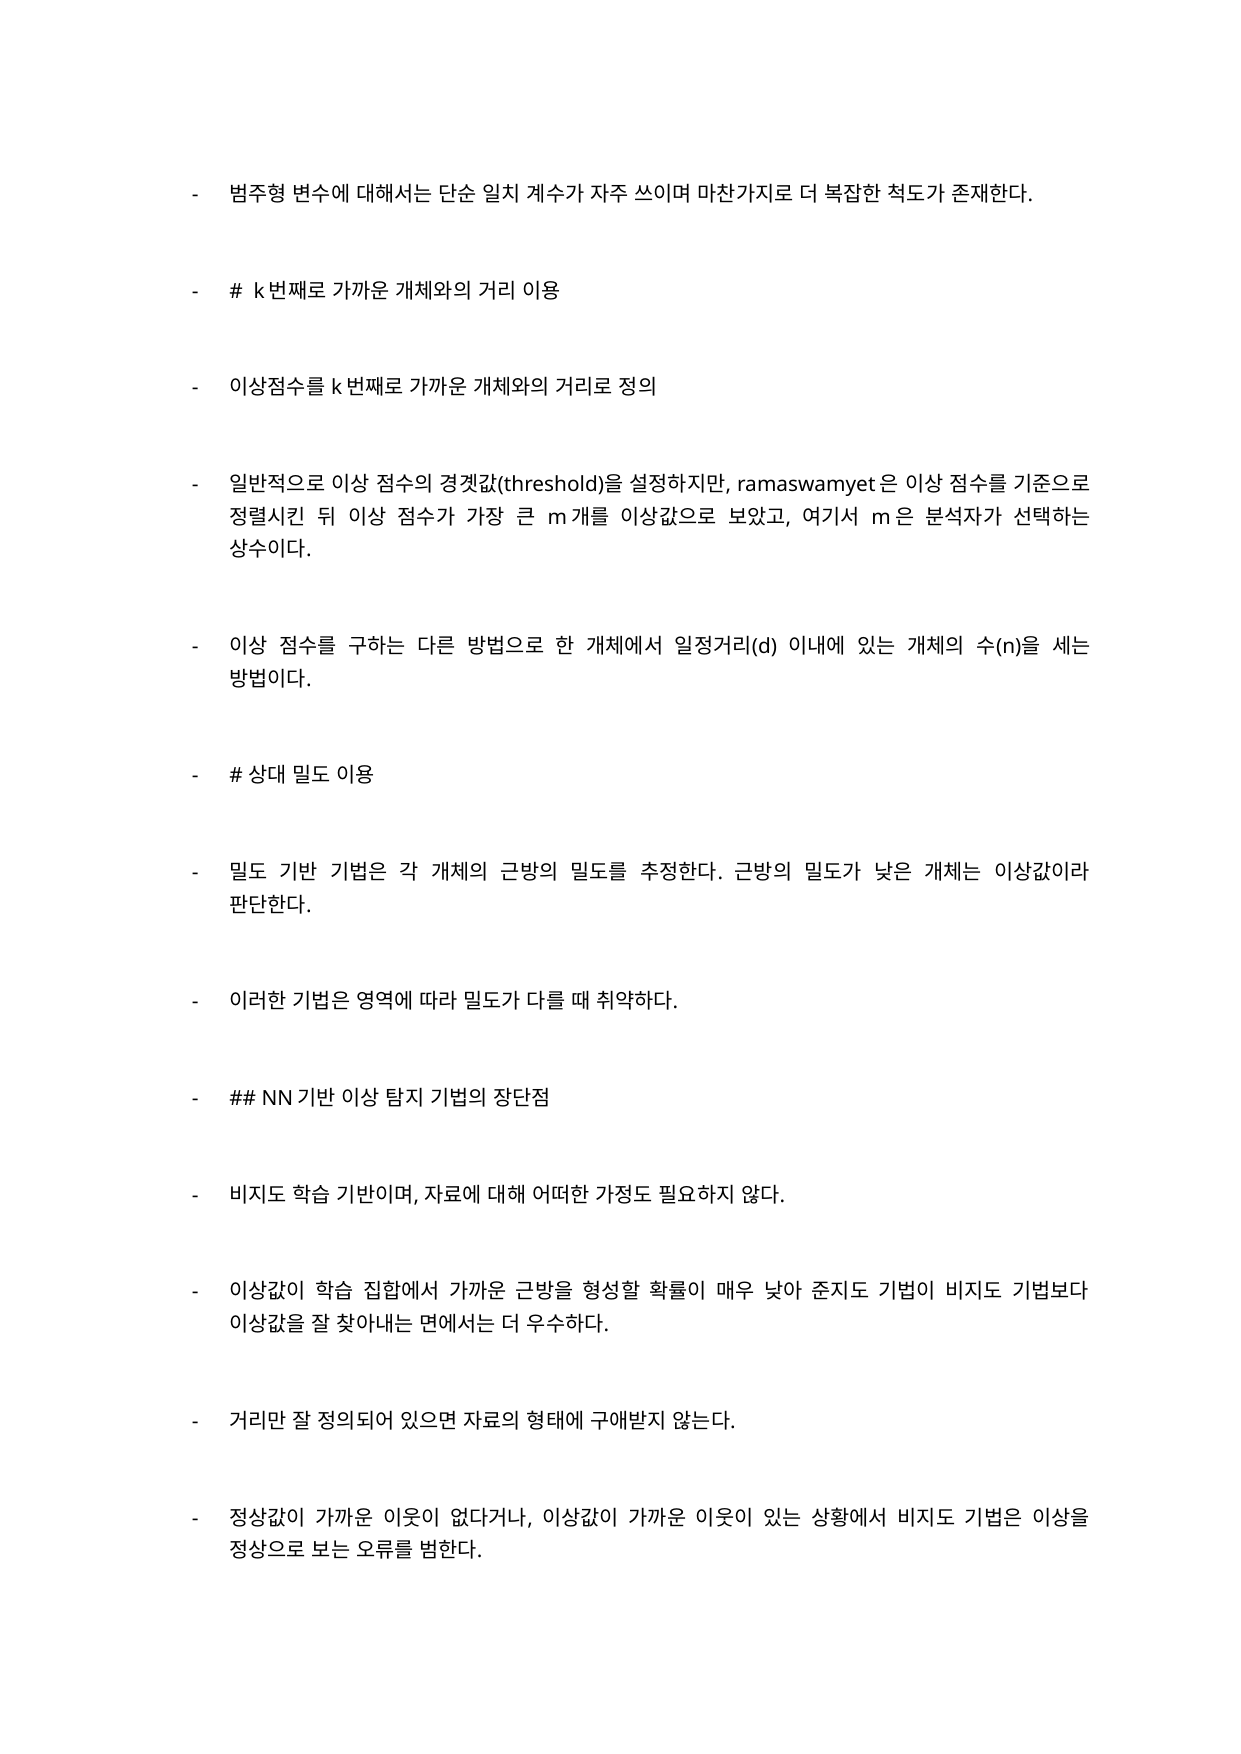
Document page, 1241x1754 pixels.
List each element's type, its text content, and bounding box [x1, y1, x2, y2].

list 이상값이 학습 집합에서 가까운 근방을 형성할 확률이 매우 낮아 준지도 기법이 비지도 기법보다 이상값을 잘 찾아내는 면에서는 더 우수하다. [192, 1275, 1090, 1338]
list 일반적으로 이상 점수의 경곗값(threshold)을 설정하지만, ramaswamyet은 이상 점수를 기준으로 정렬시킨 뒤 이상 점수가 가장 큰 m개를 이상값으로 보았고, 여기서 m은 분석자가 선택하는 상수이다. [192, 467, 1090, 563]
list 이러한 기법은 영역에 따라 밀도가 다를 때 취약하다. [192, 985, 1090, 1015]
list 비지도 학습 기반이며, 자료에 대해 어떠한 가정도 필요하지 않다. [192, 1178, 1090, 1208]
list 범주형 변수에 대해서는 단순 일치 계수가 자주 쓰이며 마찬가지로 더 복잡한 척도가 존재한다. [192, 177, 1090, 207]
list ## NN기반 이상 탐지 기법의 장단점 [192, 1081, 1090, 1112]
list # 상대 밀도 이용 [192, 759, 1090, 789]
list 정상값이 가까운 이웃이 없다거나, 이상값이 가까운 이웃이 있는 상황에서 비지도 기법은 이상을 정상으로 보는 오류를 범한다. [192, 1501, 1090, 1564]
list 거리만 잘 정의되어 있으면 자료의 형태에 구애받지 않는다. [192, 1404, 1090, 1434]
list # k번째로 가까운 개체와의 거리 이용 [192, 274, 1090, 304]
list 이상점수를 k번째로 가까운 개체와의 거리로 정의 [192, 371, 1090, 401]
list 이상 점수를 구하는 다른 방법으로 한 개체에서 일정거리(d) 이내에 있는 개체의 수(n)을 세는 방법이다. [192, 629, 1090, 692]
list 밀도 기반 기법은 각 개체의 근방의 밀도를 추정한다. 근방의 밀도가 낮은 개체는 이상값이라 판단한다. [192, 855, 1090, 918]
